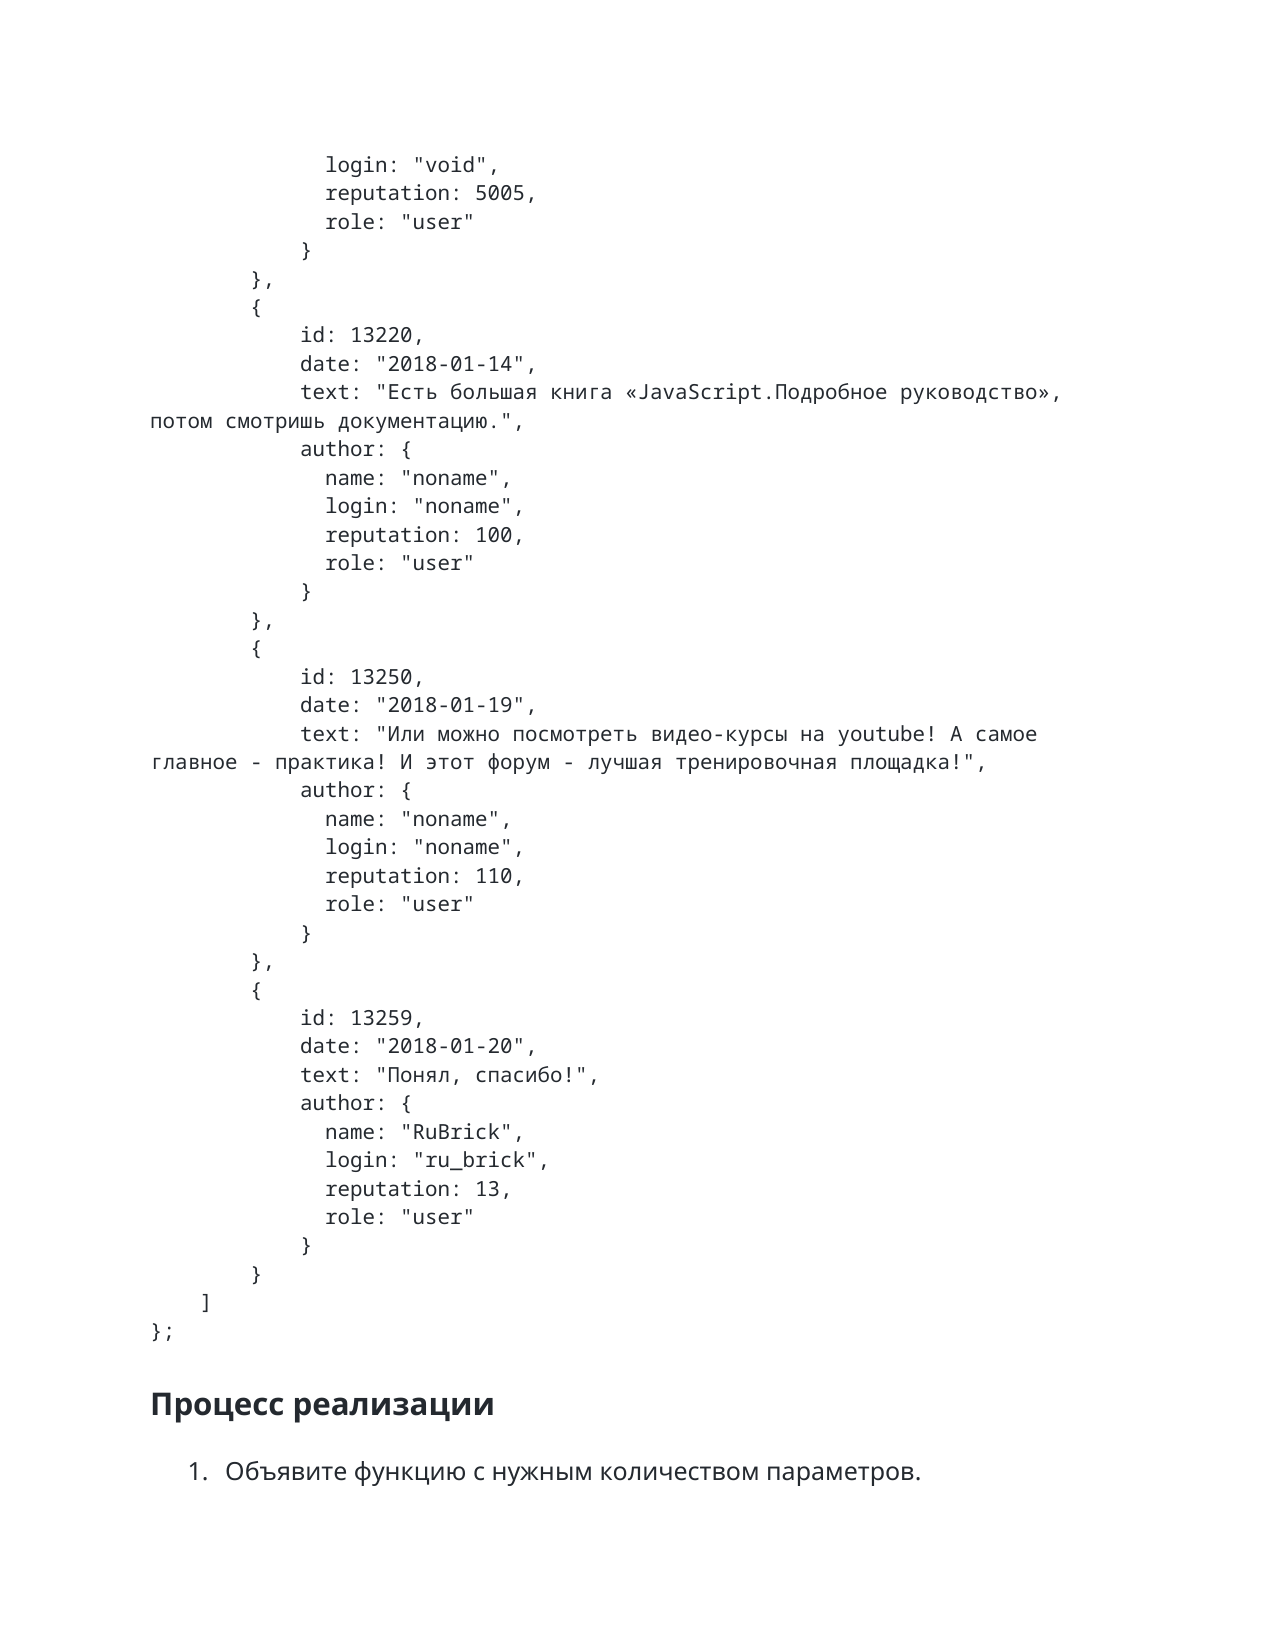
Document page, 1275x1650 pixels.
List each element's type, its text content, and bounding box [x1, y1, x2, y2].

text } [150, 235, 1125, 264]
text reputation: 100, [150, 520, 1125, 548]
text login: "ru_brick", [150, 1145, 1125, 1174]
text role: "user" [150, 548, 1125, 577]
text text: "Есть большая книга «JavaScript.Подробное руководство», потом смотришь документацию.", [150, 377, 1125, 434]
text } [150, 577, 1125, 605]
text author: { [150, 1088, 1125, 1117]
text role: "user" [150, 889, 1125, 918]
text { [150, 975, 1125, 1003]
text }, [150, 264, 1125, 292]
text Процесс реализации [150, 1382, 1125, 1424]
text }, [150, 605, 1125, 633]
text role: "user" [150, 207, 1125, 235]
text date: "2018-01-20", [150, 1032, 1125, 1060]
text author: { [150, 776, 1125, 804]
text login: "noname", [150, 491, 1125, 520]
text }; [150, 1316, 1125, 1344]
text name: "noname", [150, 463, 1125, 491]
text } [150, 918, 1125, 946]
text name: "RuBrick", [150, 1117, 1125, 1145]
text id: 13250, [150, 662, 1125, 690]
text date: "2018-01-19", [150, 690, 1125, 719]
text role: "user" [150, 1202, 1125, 1231]
text text: "Или можно посмотреть видео-курсы на youtube! А самое главное - практика! И этот форум - лучшая тренировочная площадка!", [150, 719, 1125, 776]
text date: "2018-01-14", [150, 349, 1125, 377]
text id: 13220, [150, 321, 1125, 349]
text { [150, 633, 1125, 662]
text }, [150, 946, 1125, 975]
text author: { [150, 434, 1125, 463]
list Объявите функцию с нужным количеством параметров. [187, 1454, 1125, 1488]
text reputation: 13, [150, 1174, 1125, 1202]
text } [150, 1231, 1125, 1259]
text login: "noname", [150, 832, 1125, 861]
text reputation: 5005, [150, 178, 1125, 207]
text name: "noname", [150, 804, 1125, 832]
text text: "Понял, спасибо!", [150, 1060, 1125, 1088]
text id: 13259, [150, 1003, 1125, 1032]
text { [150, 292, 1125, 321]
text login: "void", [150, 150, 1125, 178]
text ] [150, 1287, 1125, 1316]
text } [150, 1259, 1125, 1287]
text reputation: 110, [150, 861, 1125, 889]
